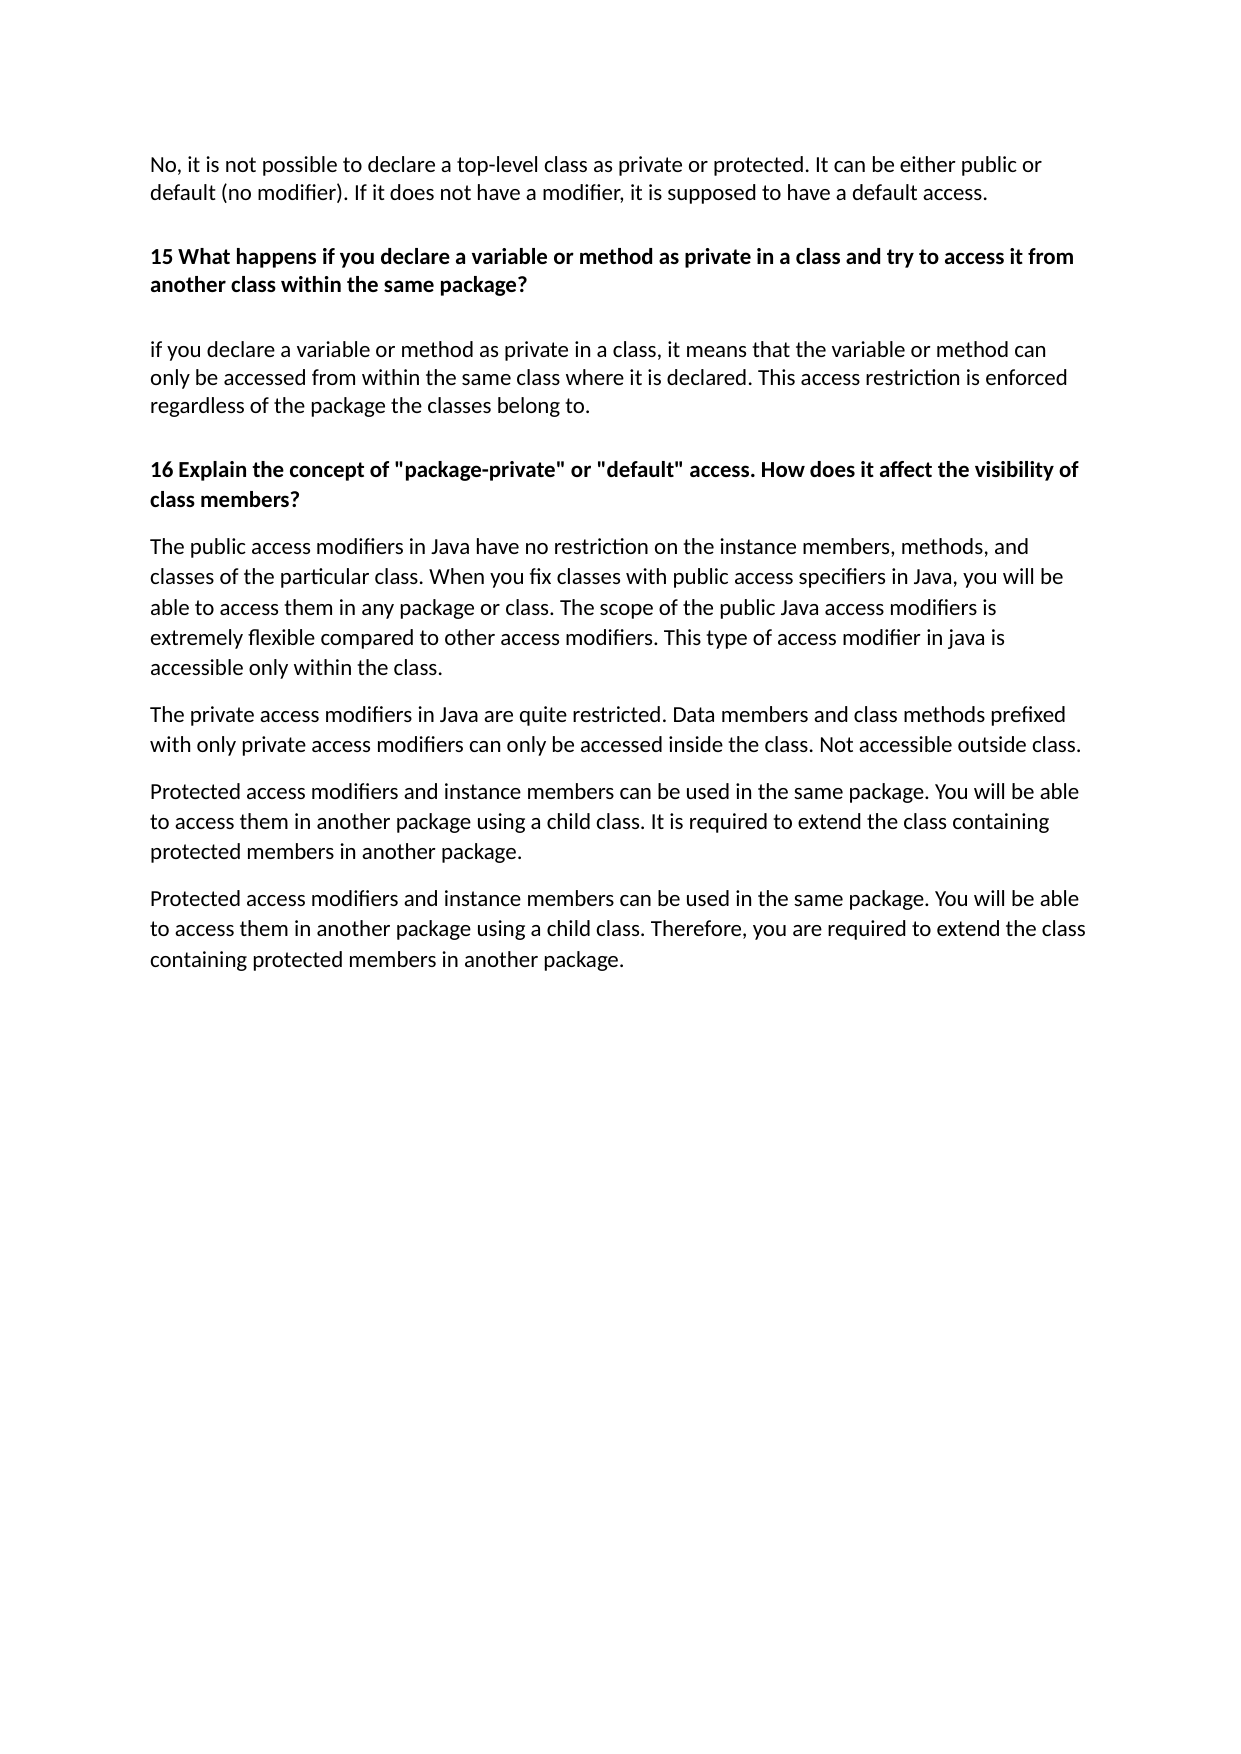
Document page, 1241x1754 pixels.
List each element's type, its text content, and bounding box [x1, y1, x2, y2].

text Protected access modifiers and instance members can be used in the same package. You will be able to access them in another package using a child class. Therefore, you are required to extend the class containing protected members in another package. [150, 884, 1090, 973]
text 15 What happens if you declare a variable or method as private in a class and try to access it from another class within the same package? [150, 242, 1090, 298]
text 16 Explain the concept of "package-private" or "default" access. How does it affect the visibility of class members? [150, 455, 1090, 513]
text Protected access modifiers and instance members can be used in the same package. You will be able to access them in another package using a child class. It is required to extend the class containing protected members in another package. [150, 777, 1090, 866]
text The private access modifiers in Java are quite restricted. Data members and class methods prefixed with only private access modifiers can only be accessed inside the class. Not accessible outside class. [150, 700, 1090, 758]
text No, it is not possible to declare a top-level class as private or protected. It can be either public or default (no modifier). If it does not have a modifier, it is supposed to have a default access. [150, 150, 1090, 206]
text The public access modifiers in Java have no restriction on the instance members, methods, and classes of the particular class. When you fix classes with public access specifiers in Java, you will be able to access them in any package or class. The scope of the public Java access modifiers is extremely flexible compared to other access modifiers. This type of access modifier in java is accessible only within the class. [150, 532, 1090, 681]
text if you declare a variable or method as private in a class, it means that the variable or method can only be accessed from within the same class where it is declared. This access restriction is enforced regardless of the package the classes belong to. [150, 335, 1090, 419]
